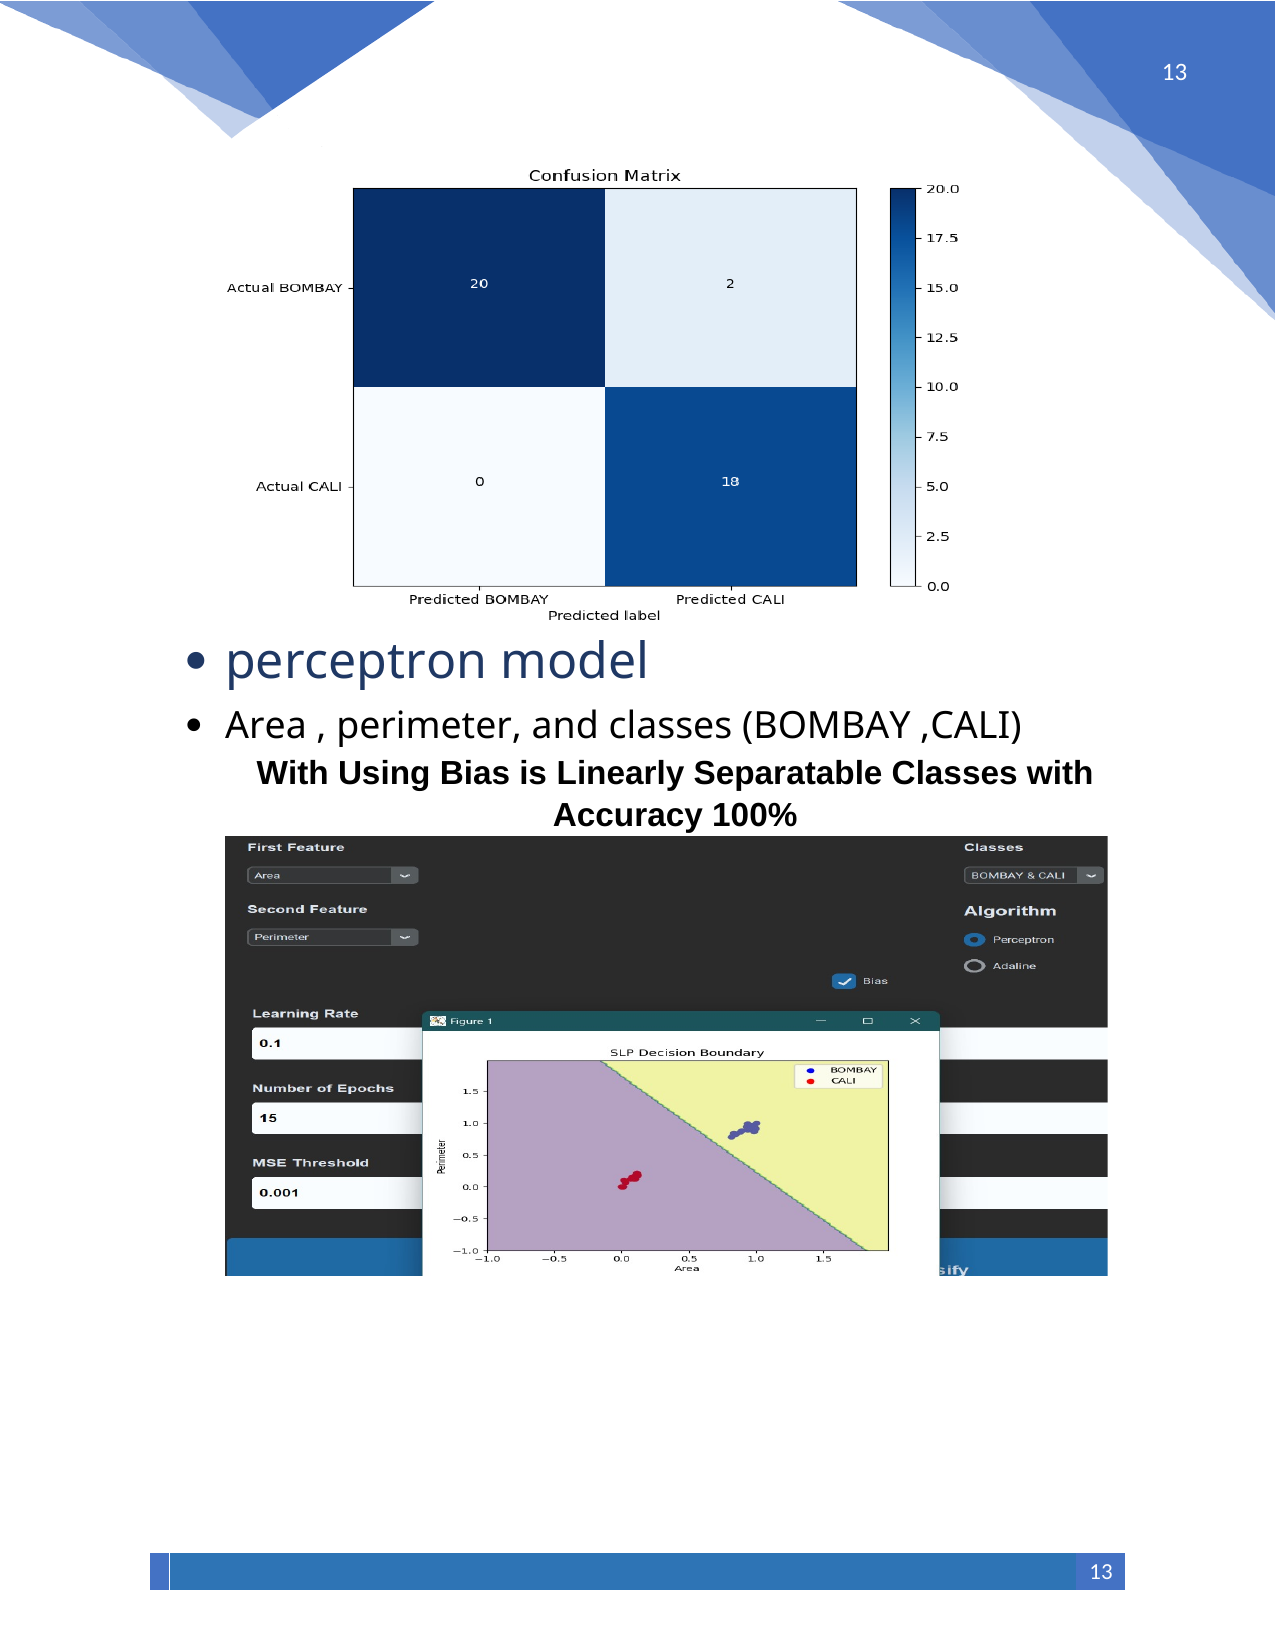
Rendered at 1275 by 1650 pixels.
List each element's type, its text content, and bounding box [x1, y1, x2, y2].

picture [225, 836, 1108, 1276]
list Area , perimeter, and classes (BOMBAY ,CALI) [187, 698, 1125, 749]
picture [0, 1, 1275, 623]
list With Using Bias is Linearly Separatable Classes with Accuracy 100% [225, 753, 1125, 833]
list perceptron model [187, 624, 1125, 693]
